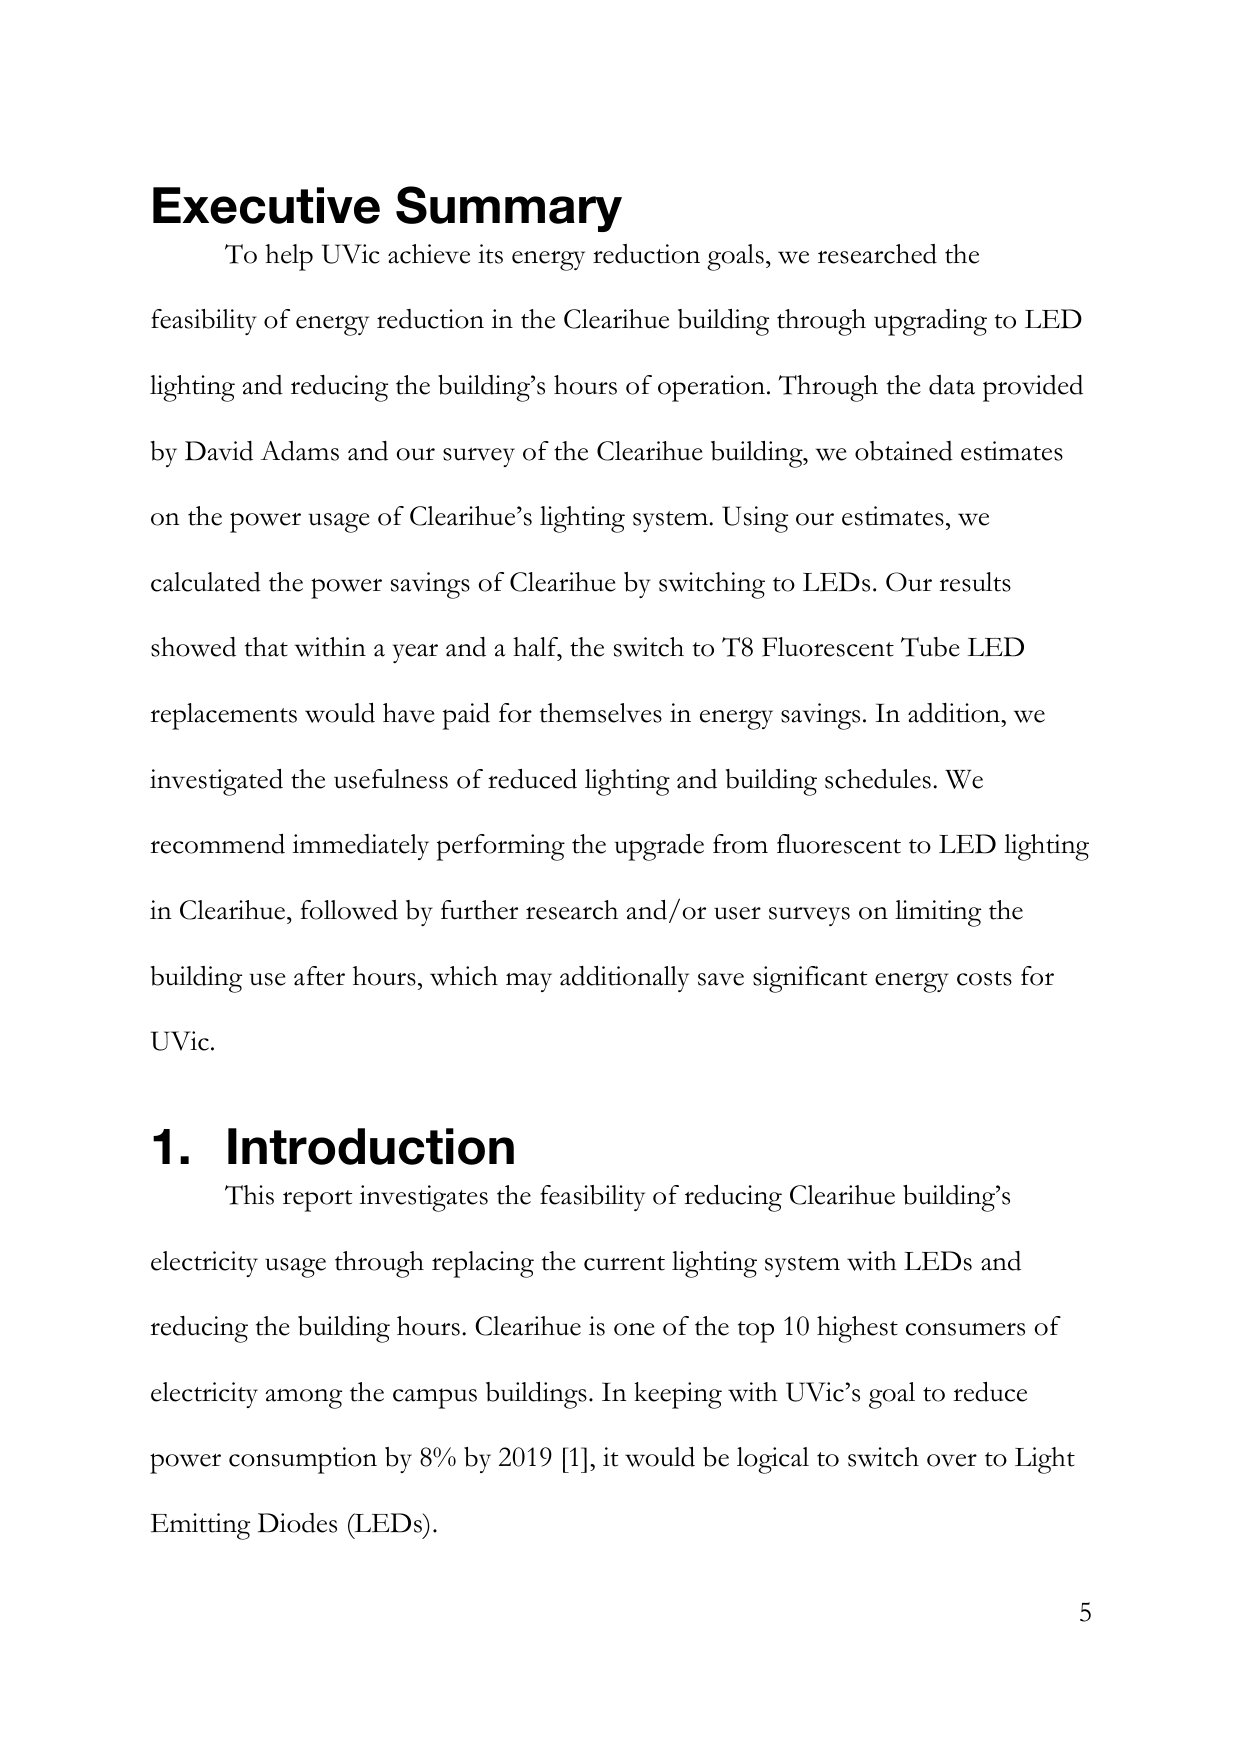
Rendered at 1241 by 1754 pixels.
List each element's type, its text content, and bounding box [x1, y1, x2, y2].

text This report investigates the feasibility of reducing Clearihue building’s electricity usage through replacing the current lighting system with LEDs and reducing the building hours. Clearihue is one of the top 10 highest consumers of electricity among the campus buildings. In keeping with UVic’s goal to reduce power consumption by 8% by 2019 [1], it would be logical to switch over to Light Emitting Diodes (LEDs). [150, 1179, 1092, 1540]
subtitle Executive Summary [150, 175, 1092, 238]
subtitle Introduction [150, 1116, 1092, 1179]
text To help UVic achieve its energy reduction goals, we researched the feasibility of energy reduction in the Clearihue building through upgrading to LED lighting and reducing the building’s hours of operation. Through the data provided by David Adams and our survey of the Clearihue building, we obtained estimates on the power usage of Clearihue’s lighting system. Using our estimates, we calculated the power savings of Clearihue by switching to LEDs. Our results showed that within a year and a half, the switch to T8 Fluorescent Tube LED replacements would have paid for themselves in energy savings. In addition, we investigated the usefulness of reduced lighting and building schedules. We recommend immediately performing the upgrade from fluorescent to LED lighting in Clearihue, followed by further research and/or user surveys on limiting the building use after hours, which may additionally save significant energy costs for UVic. [150, 238, 1092, 1058]
